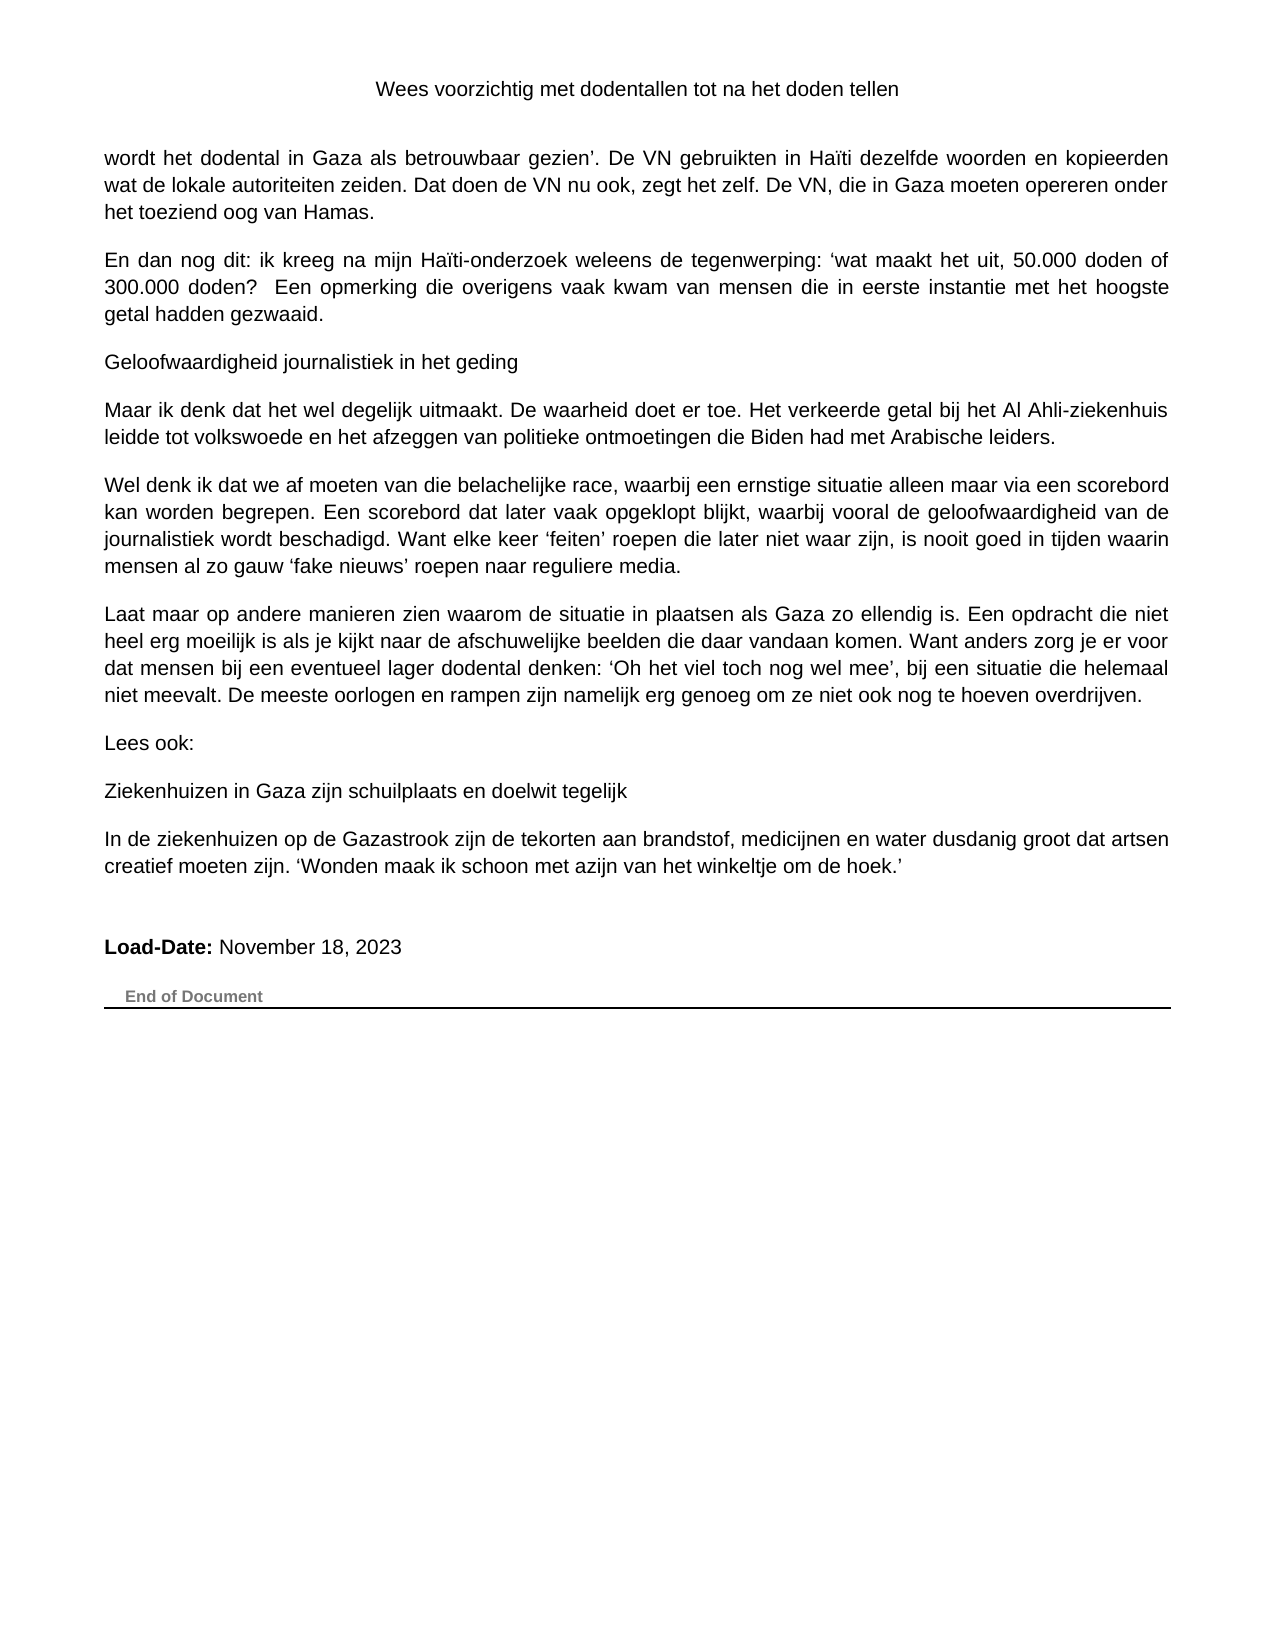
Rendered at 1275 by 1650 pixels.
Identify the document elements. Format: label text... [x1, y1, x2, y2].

text Load-Date: November 18, 2023 [104, 903, 1171, 958]
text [104, 142, 1171, 223]
text Wel denk ik dat we af moeten van die belachelijke race, waarbij een ernstige situatie alleen maar via een scorebord kan worden begrepen. Een scorebord dat later vaak opgeklopt blijkt, waarbij vooral de geloofwaardigheid van de journalistiek wordt beschadigd. Want elke keer ‘feiten’ roepen die later niet waar zijn, is nooit goed in tijden waarin mensen al zo gauw ‘fake nieuws’ roepen naar reguliere media. [104, 469, 1171, 578]
text Geloofwaardigheid journalistiek in het geding [104, 346, 1171, 373]
text Laat maar op andere manieren zien waarom de situatie in plaatsen als Gaza zo ellendig is. Een opdracht die niet heel erg moeilijk is als je kijkt naar de afschuwelijke beelden die daar vandaan komen. Want anders zorg je er voor dat mensen bij een eventueel lager dodental denken: ‘Oh het viel toch nog wel mee’, bij een situatie die helemaal niet meevalt. De meeste oorlogen en rampen zijn namelijk erg genoeg om ze niet ook nog te hoeven overdrijven. [104, 598, 1171, 707]
text Maar ik denk dat het wel degelijk uitmaakt. De waarheid doet er toe. Het verkeerde getal bij het Al Ahli-ziekenhuis leidde tot volkswoede en het afzeggen van politieke ontmoetingen die Biden had met Arabische leiders. [104, 394, 1171, 448]
text End of Document [125, 987, 1171, 1006]
text Ziekenhuizen in Gaza zijn schuilplaats en doelwit tegelijk [104, 776, 1171, 803]
text Lees ook: [104, 728, 1171, 755]
text In de ziekenhuizen op de Gazastrook zijn de tekorten aan brandstof, medicijnen en water dusdanig groot dat artsen creatief moeten zijn. ‘Wonden maak ik schoon met azijn van het winkeltje om de hoek.’ [104, 823, 1171, 878]
text En dan nog dit: ik kreeg na mijn Haïti-onderzoek weleens de tegenwerping: ‘wat maakt het uit, 50.000 doden of 300.000 doden? Een opmerking die overigens vaak kwam van mensen die in eerste instantie met het hoogste getal hadden gezwaaid. [104, 244, 1171, 326]
